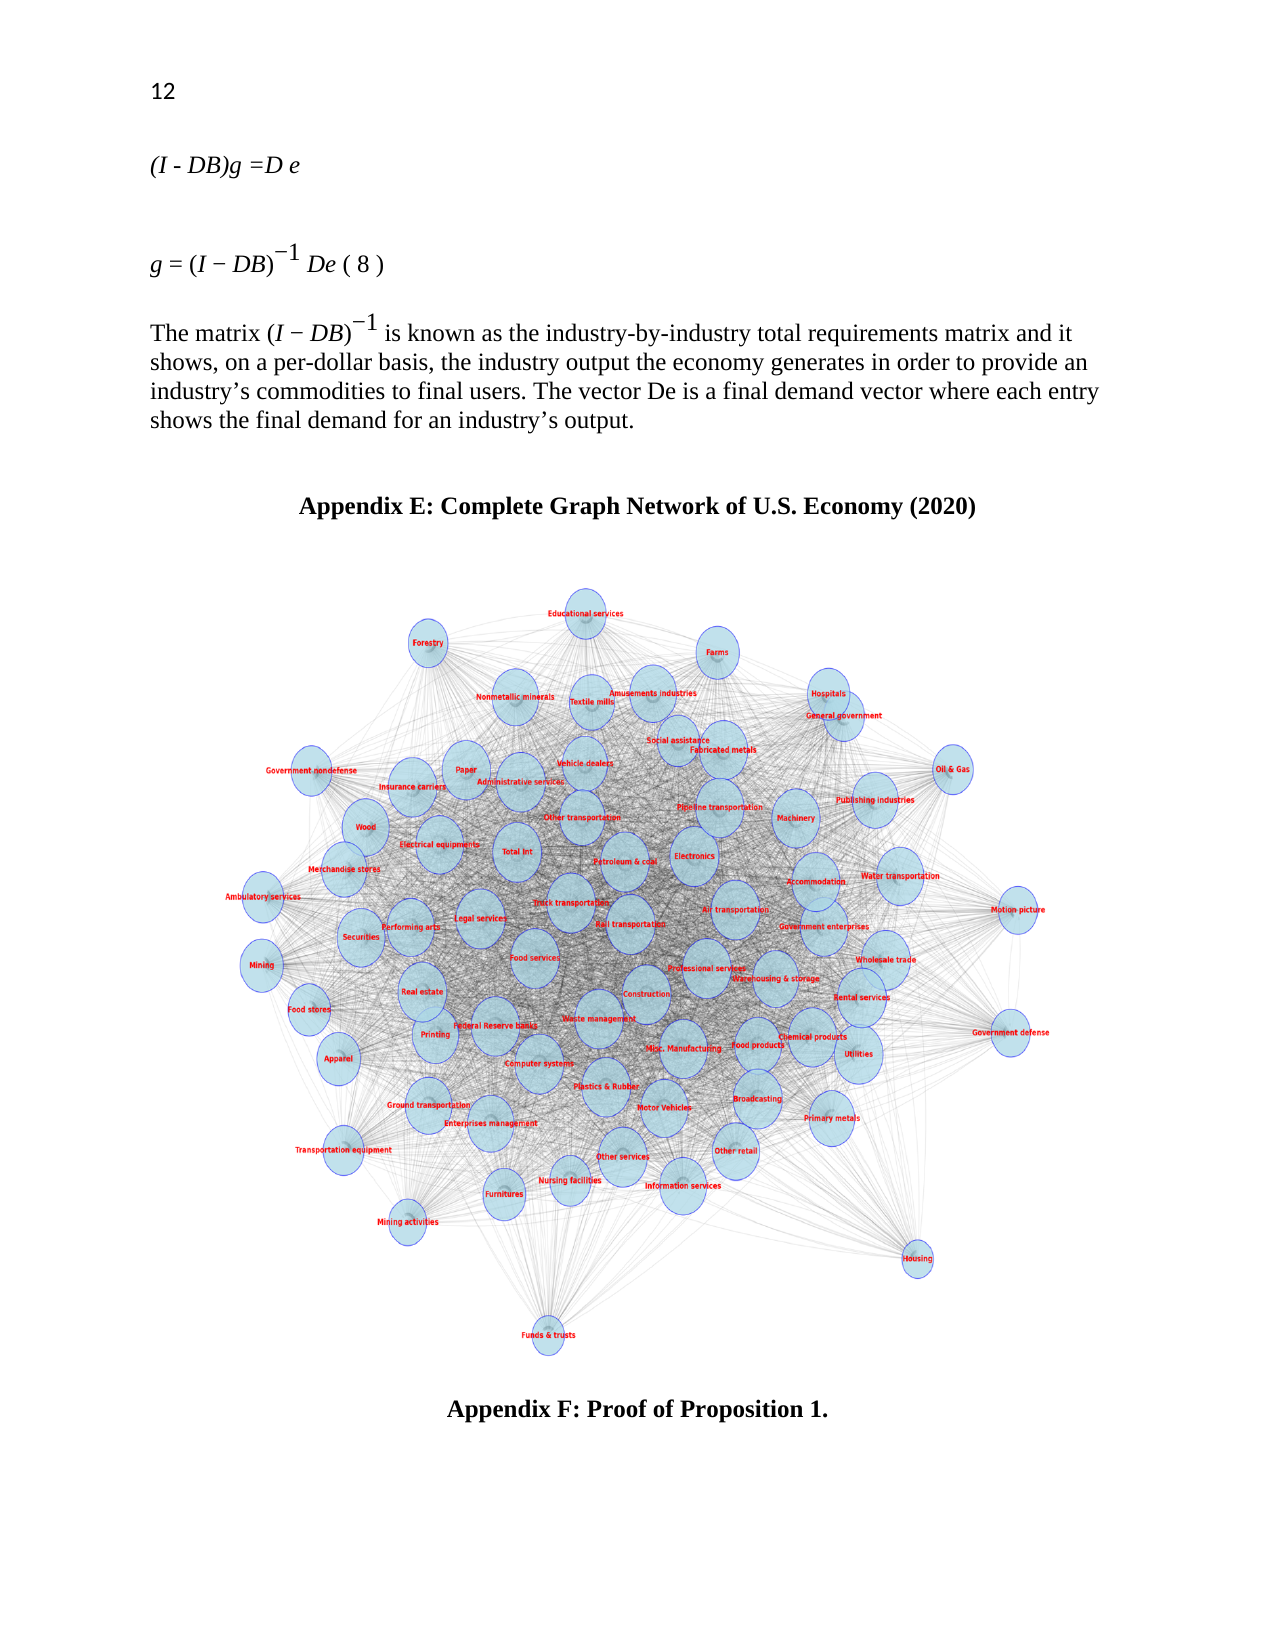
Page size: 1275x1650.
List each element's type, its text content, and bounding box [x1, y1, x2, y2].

text Appendix F: Proof of Proposition 1. [150, 1394, 1125, 1423]
text g = (I − DB)−1 De ( 8 ) [150, 208, 1125, 277]
text Appendix E: Complete Graph Network of U.S. Economy (2020) [150, 491, 1125, 520]
picture [193, 548, 1082, 1395]
text (I - DB)g =D e [150, 150, 1125, 179]
text The matrix (I − DB)−1 is known as the industry-by-industry total requirements matrix and it shows, on a per-dollar basis, the industry output the economy generates in order to provide an industry’s commodities to final users. The vector De is a final demand vector where each entry shows the final demand for an industry’s output. [150, 307, 1125, 433]
